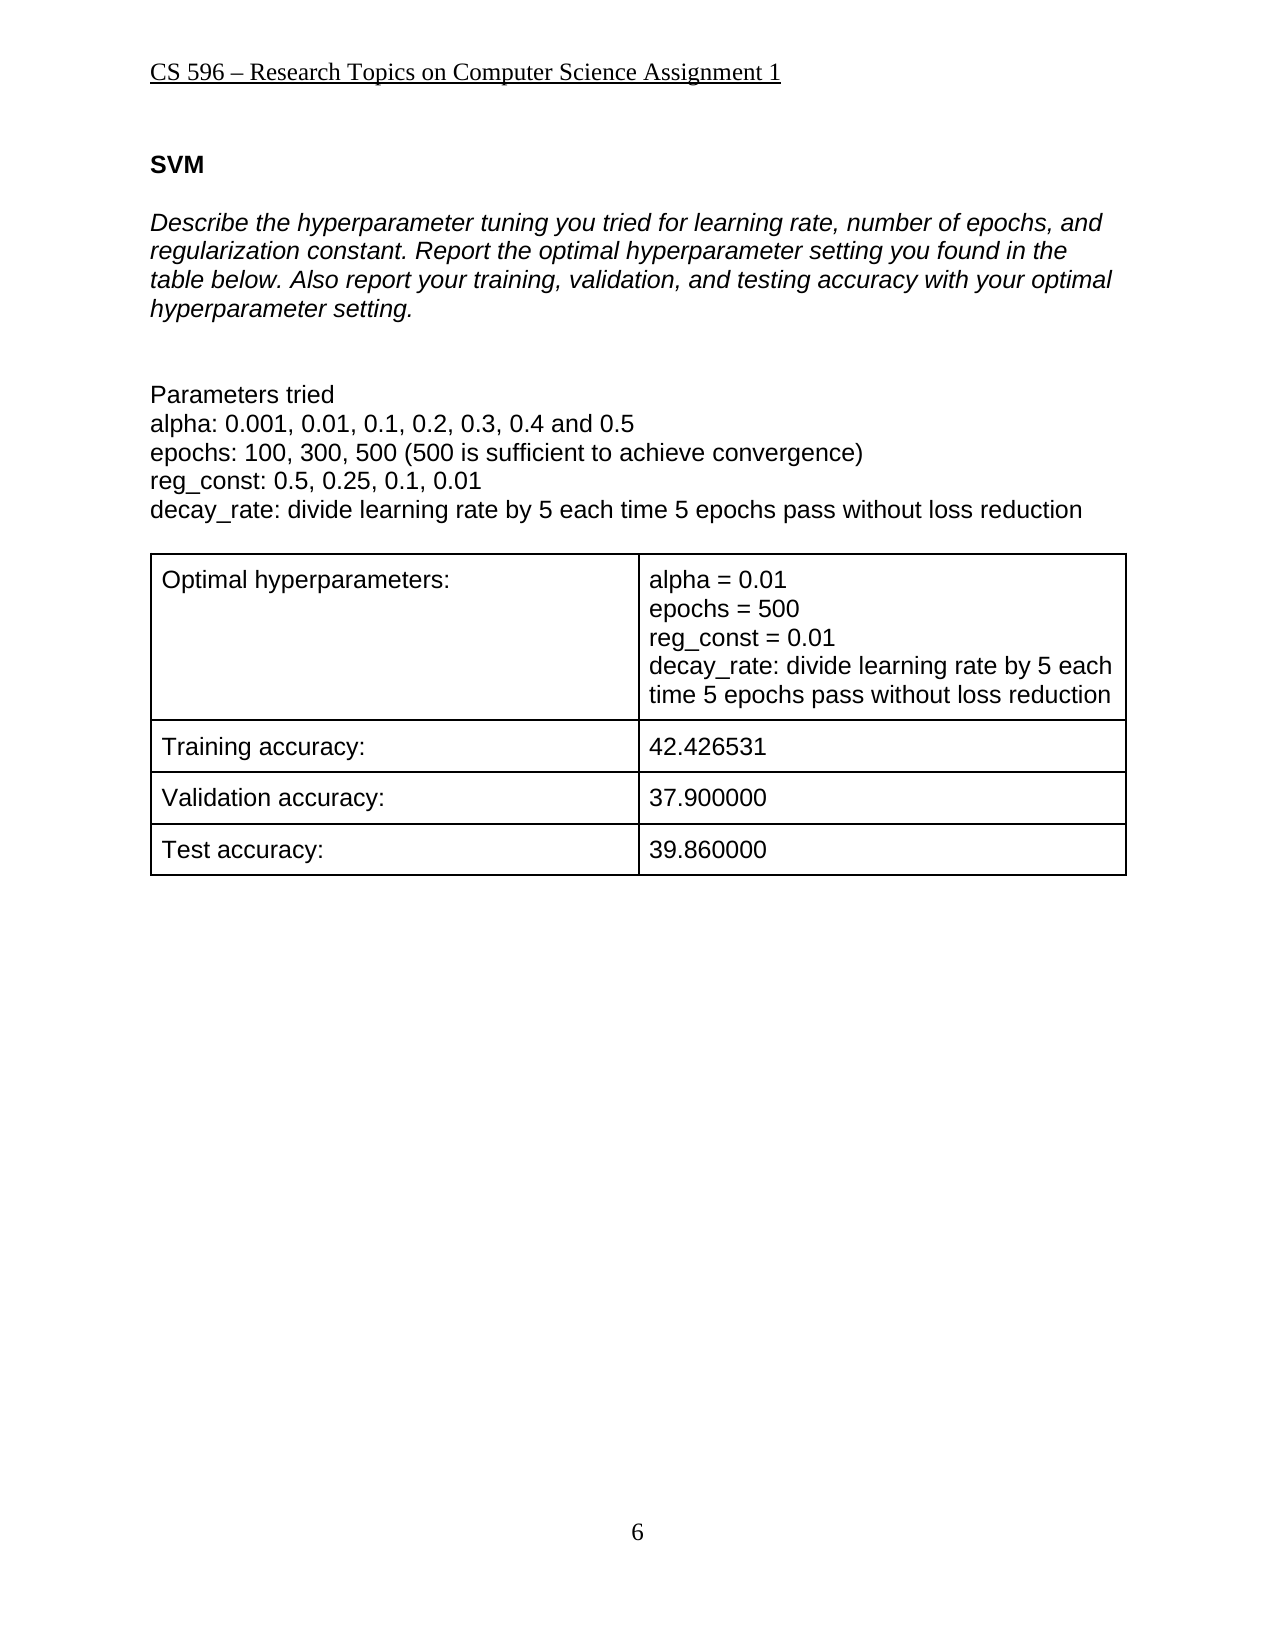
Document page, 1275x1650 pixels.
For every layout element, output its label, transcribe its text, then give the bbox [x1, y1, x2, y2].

table_header alpha = 0.01 epochs = 500 reg_const = 0.01 decay_rate: divide learning rate by 5 each time 5 epochs pass without loss reduction [640, 555, 1125, 719]
text Parameters tried [150, 380, 1125, 409]
table_cell Training accuracy: [152, 721, 638, 771]
text reg_const: 0.5, 0.25, 0.1, 0.01 [150, 466, 1125, 495]
table_header Optimal hyperparameters: [152, 555, 638, 719]
text decay_rate: divide learning rate by 5 each time 5 epochs pass without loss reduction [150, 495, 1125, 524]
text SVM [150, 150, 1125, 179]
table_cell Validation accuracy: [152, 773, 638, 822]
table_cell Test accuracy: [152, 825, 638, 874]
table_cell 39.860000 [640, 825, 1125, 874]
text alpha: 0.001, 0.01, 0.1, 0.2, 0.3, 0.4 and 0.5 [150, 409, 1125, 437]
text Describe the hyperparameter tuning you tried for learning rate, number of epochs, and regularization constant. Report the optimal hyperparameter setting you found in the table below. Also report your training, validation, and testing accuracy with your optimal hyperparameter setting. [150, 207, 1125, 322]
text epochs: 100, 300, 500 (500 is sufficient to achieve convergence) [150, 437, 1125, 466]
table_cell 42.426531 [640, 721, 1125, 771]
table_cell 37.900000 [640, 773, 1125, 822]
